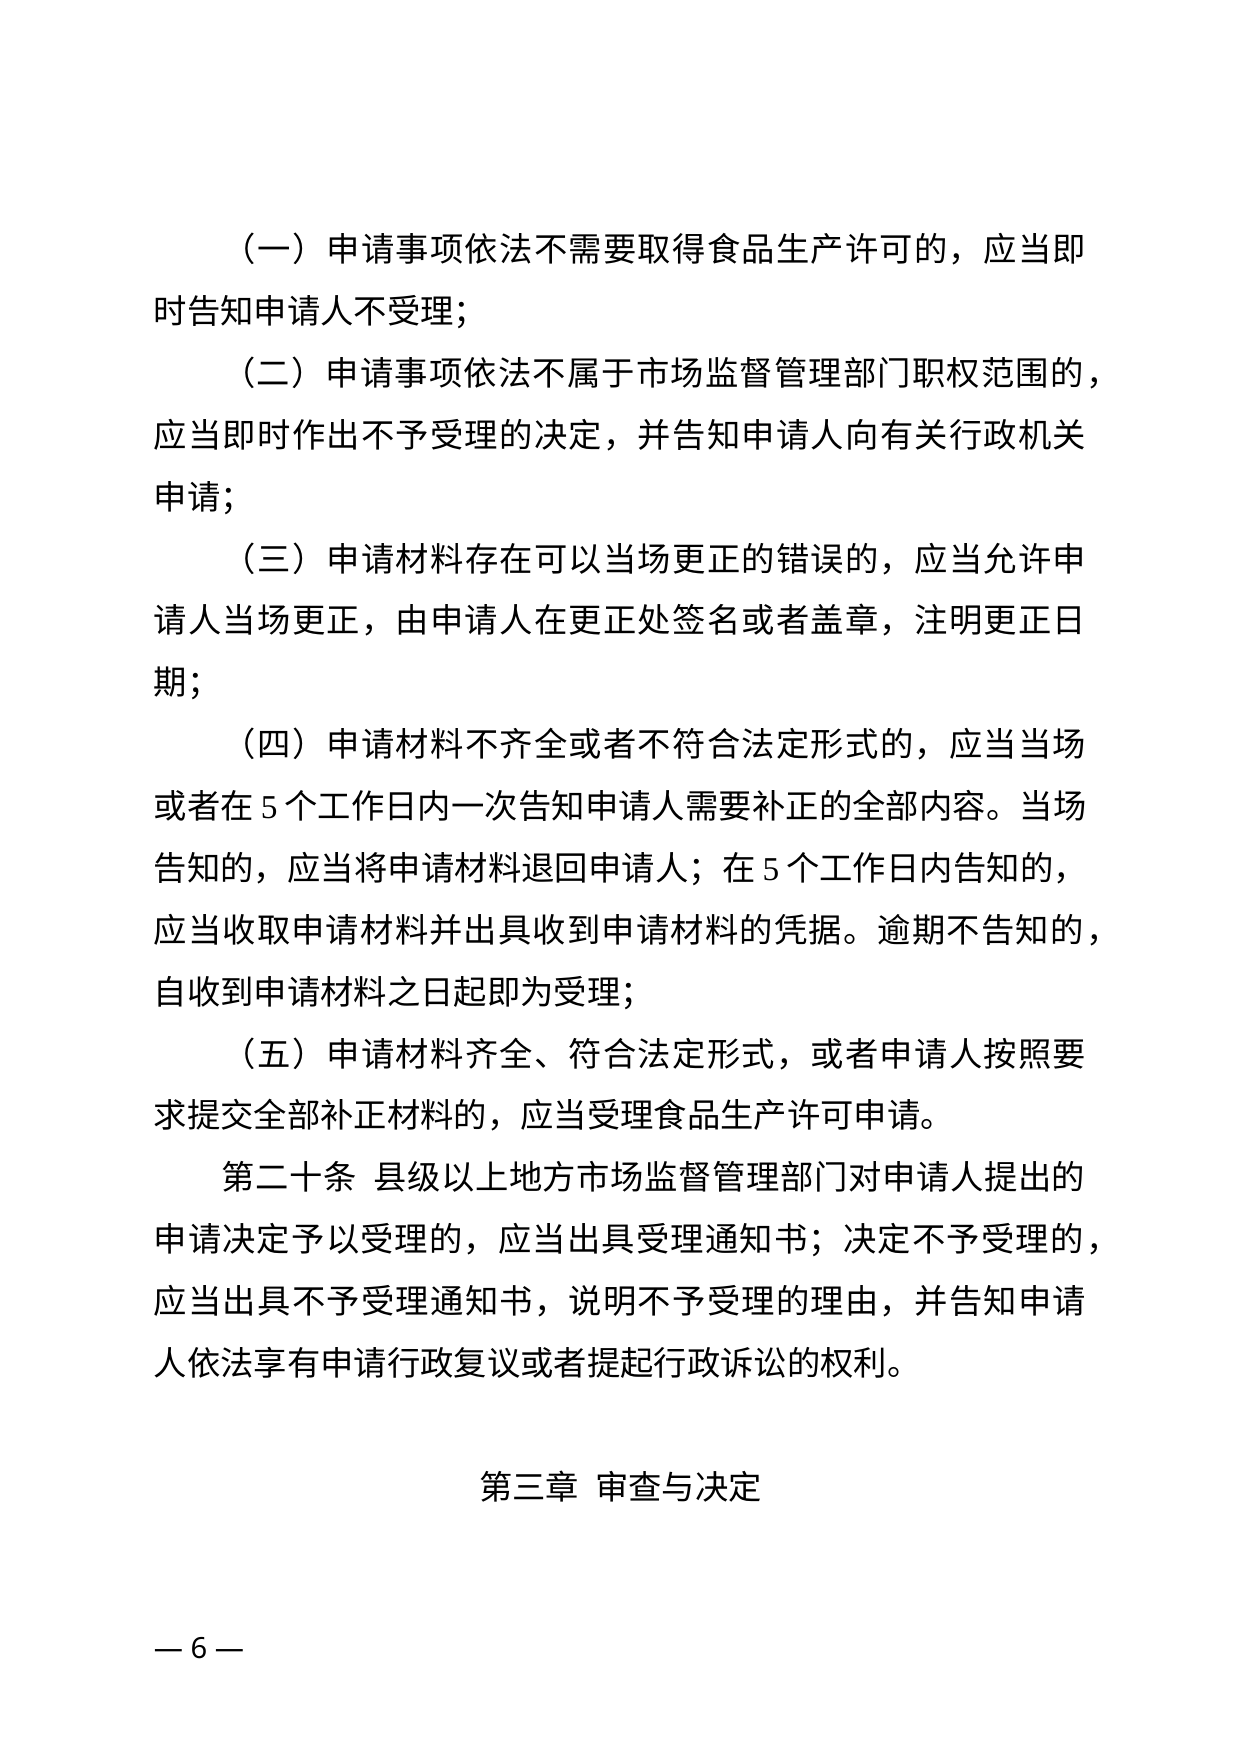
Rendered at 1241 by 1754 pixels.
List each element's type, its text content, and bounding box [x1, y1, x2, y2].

text （二）申请事项依法不属于市场监督管理部门职权范围的，应当即时作出不予受理的决定，并告知申请人向有关行政机关申请； [153, 336, 1087, 522]
list 审查与决定 [153, 1450, 1087, 1512]
text 第二十条 县级以上地方市场监督管理部门对申请人提出的申请决定予以受理的，应当出具受理通知书；决定不予受理的，应当出具不予受理通知书，说明不予受理的理由，并告知申请人依法享有申请行政复议或者提起行政诉讼的权利。 [153, 1140, 1087, 1388]
text （一）申请事项依法不需要取得食品生产许可的，应当即时告知申请人不受理； [153, 212, 1087, 336]
text （四）申请材料不齐全或者不符合法定形式的，应当当场或者在5个工作日内一次告知申请人需要补正的全部内容。当场告知的，应当将申请材料退回申请人；在5个工作日内告知的，应当收取申请材料并出具收到申请材料的凭据。逾期不告知的，自收到申请材料之日起即为受理； [153, 707, 1087, 1017]
text （三）申请材料存在可以当场更正的错误的，应当允许申请人当场更正，由申请人在更正处签名或者盖章，注明更正日期； [153, 522, 1087, 707]
text （五）申请材料齐全、符合法定形式，或者申请人按照要求提交全部补正材料的，应当受理食品生产许可申请。 [153, 1017, 1087, 1140]
